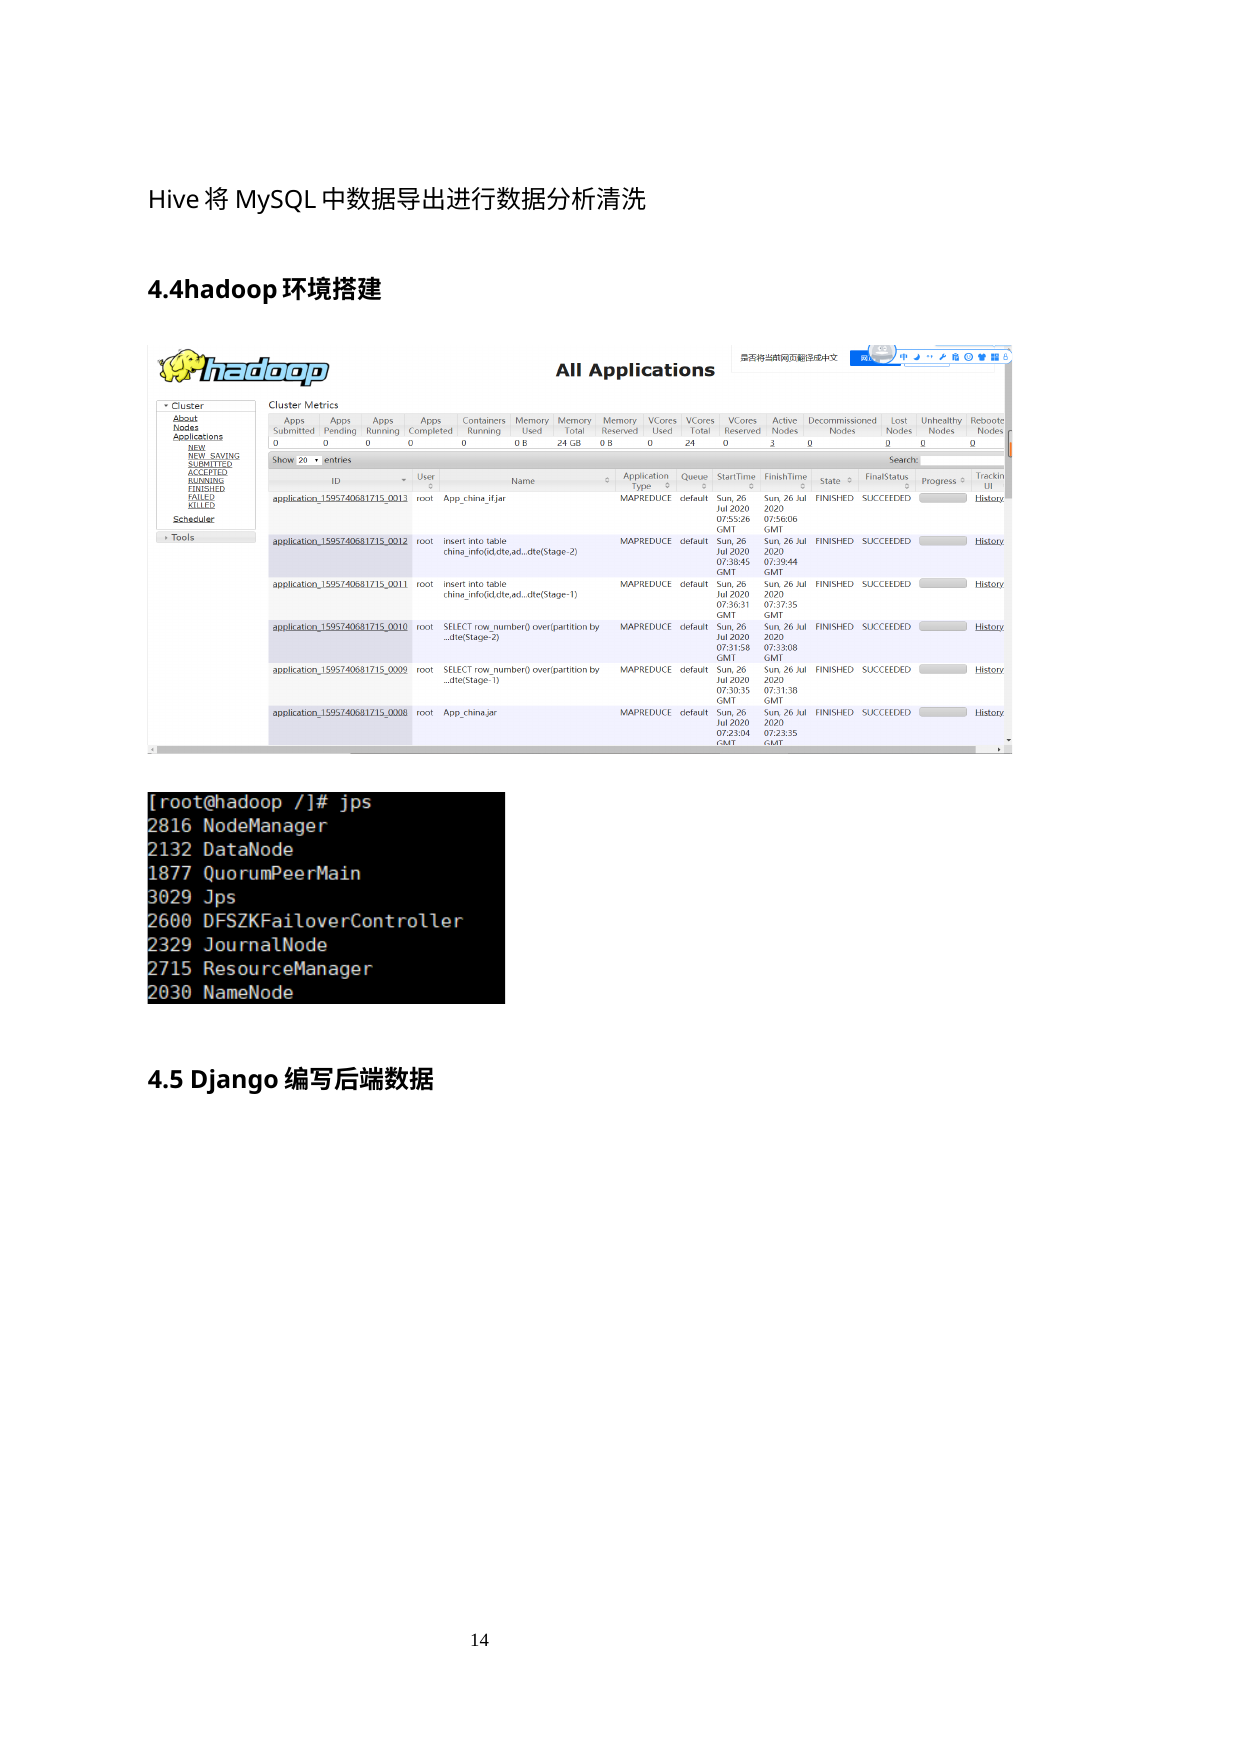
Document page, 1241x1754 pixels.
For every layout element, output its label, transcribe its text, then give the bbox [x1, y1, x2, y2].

text 4.5 Django编写后端数据 [148, 1045, 1092, 1110]
picture [147, 792, 506, 1004]
text 4.4hadoop环境搭建 [148, 255, 1092, 320]
text Hive将MySQL中数据导出进行数据分析清洗 [148, 165, 1092, 230]
picture [147, 345, 1013, 754]
